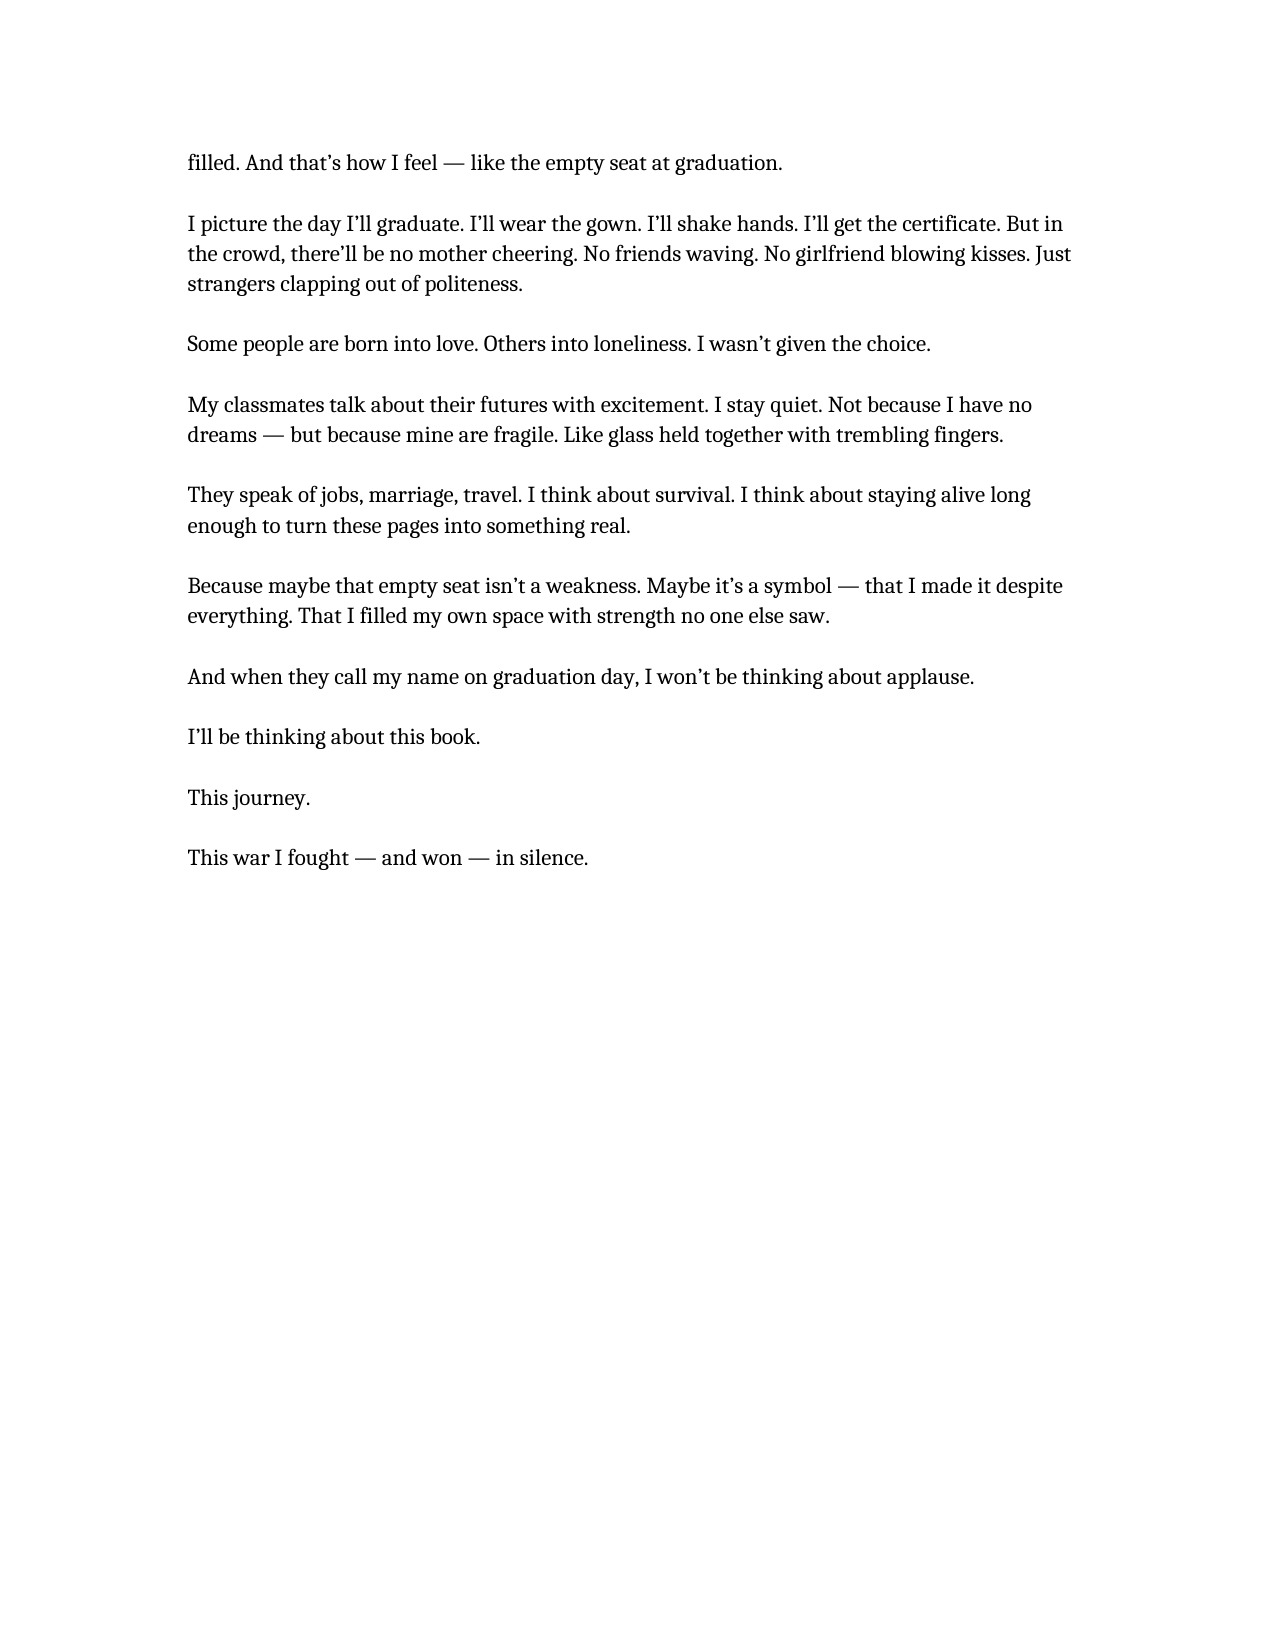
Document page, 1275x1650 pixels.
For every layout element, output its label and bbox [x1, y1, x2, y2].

text [187, 150, 1087, 901]
